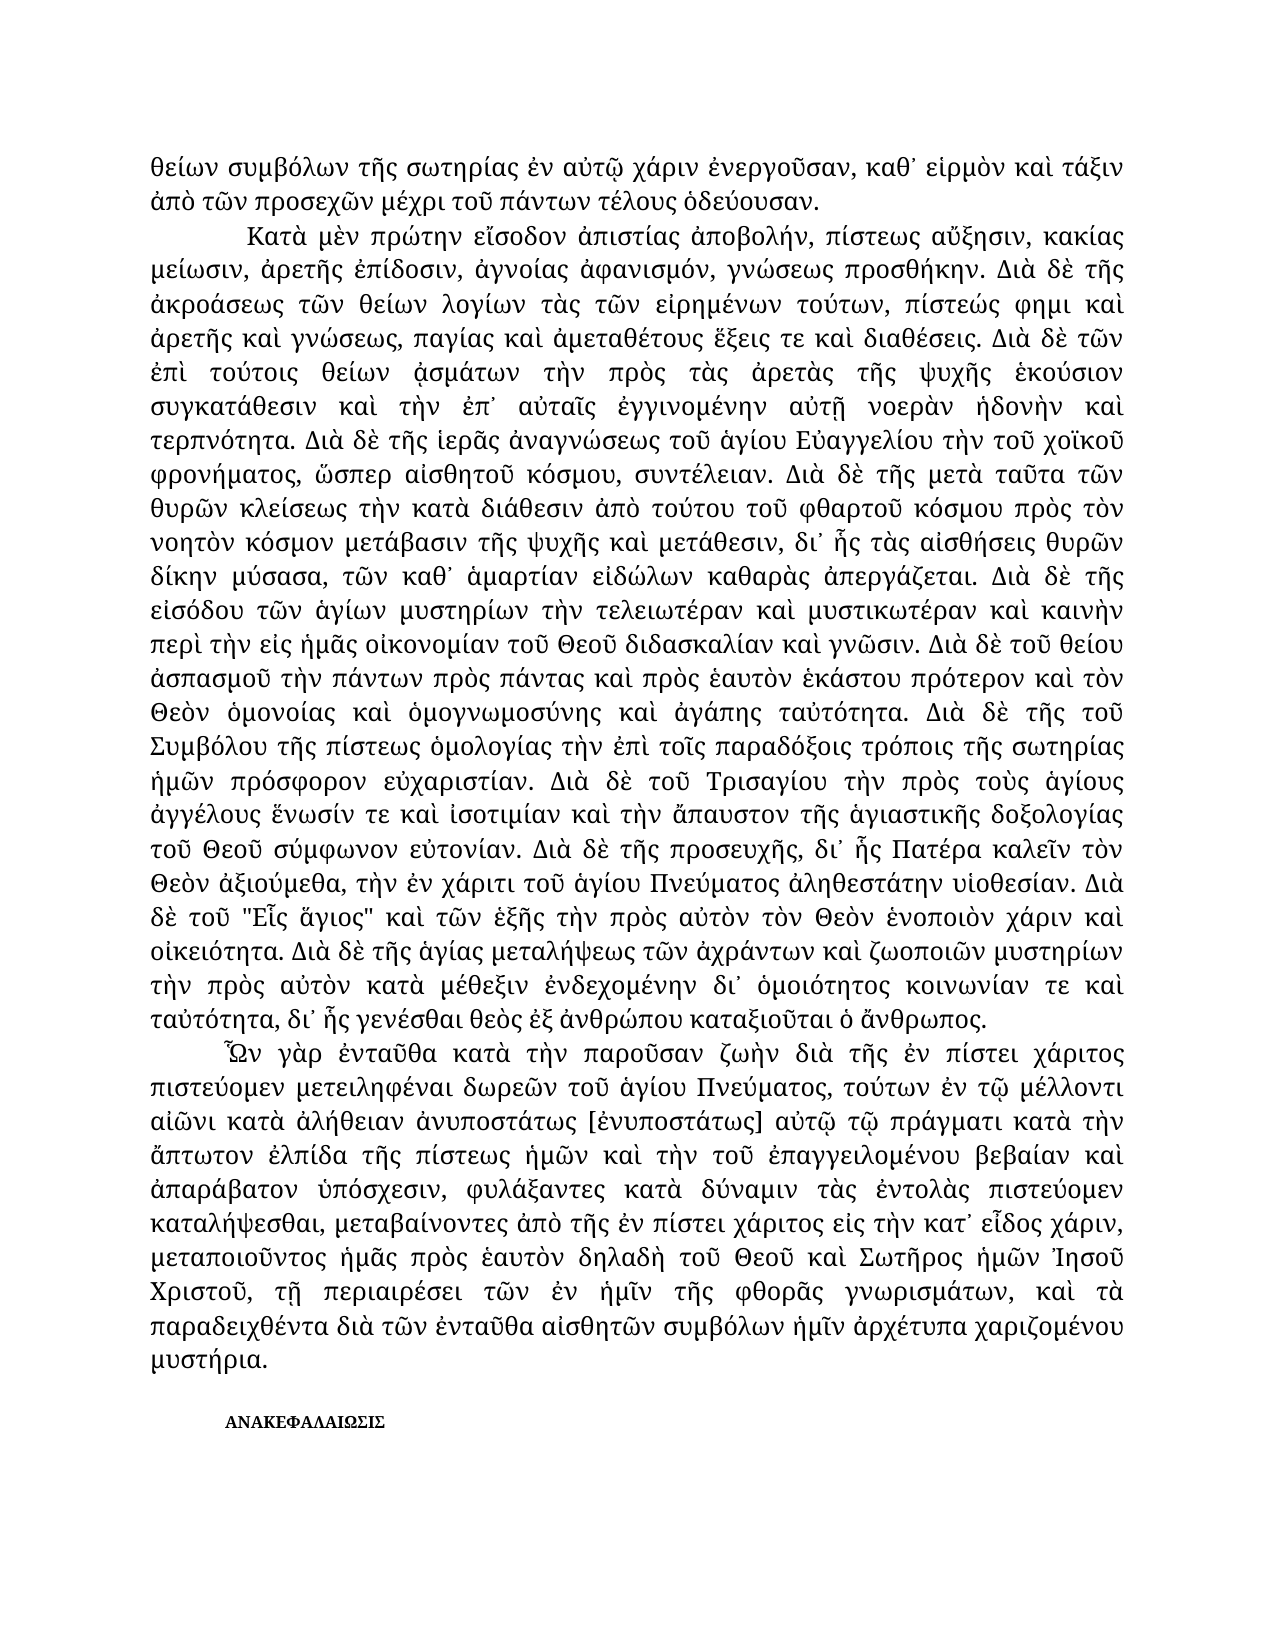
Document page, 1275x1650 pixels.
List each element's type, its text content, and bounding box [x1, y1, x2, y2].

text Ὧν γὰρ ἐνταῦθα κατὰ τὴν παροῦσαν ζωὴν διὰ τῆς ἐν πίστει χάριτος πιστεύομεν μετειληφέναι δωρεῶν τοῦ ἁγίου Πνεύματος, τούτων ἐν τῷ μέλλοντι αἰῶνι κατὰ ἀλήθειαν ἀνυποστάτως [ἐνυποστάτως] αὐτῷ τῷ πράγματι κατὰ τὴν ἄπτωτον ἐλπίδα τῆς πίστεως ἡμῶν καὶ τὴν τοῦ ἐπαγγειλομένου βεβαίαν καὶ ἀπαράβατον ὑπόσχεσιν, φυλάξαντες κατὰ δύναμιν τὰς ἐντολὰς πιστεύομεν καταλήψεσθαι, μεταβαίνοντες ἀπὸ τῆς ἐν πίστει χάριτος εἰς τὴν κατ᾽ εἶδος χάριν, μεταποιοῦντος ἡμᾶς πρὸς ἑαυτὸν δηλαδὴ τοῦ Θεοῦ καὶ Σωτῆρος ἡμῶν Ἰησοῦ Χριστοῦ, τῇ περιαιρέσει τῶν ἐν ἡμῖν τῆς φθορᾶς γνωρισμάτων, καὶ τὰ παραδειχθέντα διὰ τῶν ἐνταῦθα αἰσθητῶν συμβόλων ἡμῖν ἀρχέτυπα χαριζομένου μυστήρια. [150, 1036, 1125, 1376]
subtitle ΑΝΑΚΕΦΑΛΑΙΩΣΙΣ [150, 1410, 1125, 1433]
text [150, 150, 1125, 218]
text Κατὰ μὲν πρώτην εἴσοδον ἀπιστίας ἀποβολήν, πίστεως αὔξησιν, κακίας μείωσιν, ἀρετῆς ἐπίδοσιν, ἀγνοίας ἀφανισμόν, γνώσεως προσθήκην. Διὰ δὲ τῆς ἀκροάσεως τῶν θείων λογίων τὰς τῶν εἰρημένων τούτων, πίστεώς φημι καὶ ἀρετῆς καὶ γνώσεως, παγίας καὶ ἀμεταθέτους ἕξεις τε καὶ διαθέσεις. Διὰ δὲ τῶν ἐπὶ τούτοις θείων ᾀσμάτων τὴν πρὸς τὰς ἀρετὰς τῆς ψυχῆς ἑκούσιον συγκατάθεσιν καὶ τὴν ἐπ᾽ αὐταῖς ἐγγινομένην αὐτῇ νοερὰν ἡδονὴν καὶ τερπνότητα. Διὰ δὲ τῆς ἱερᾶς ἀναγνώσεως τοῦ ἁγίου Εὐαγγελίου τὴν τοῦ χοϊκοῦ φρονήματος, ὥσπερ αἰσθητοῦ κόσμου, συντέλειαν. Διὰ δὲ τῆς μετὰ ταῦτα τῶν θυρῶν κλείσεως τὴν κατὰ διάθεσιν ἀπὸ τούτου τοῦ φθαρτοῦ κόσμου πρὸς τὸν νοητὸν κόσμον μετάβασιν τῆς ψυχῆς καὶ μετάθεσιν, δι᾽ ἧς τὰς αἰσθήσεις θυρῶν δίκην μύσασα, τῶν καθ᾽ ἁμαρτίαν εἰδώλων καθαρὰς ἀπεργάζεται. Διὰ δὲ τῆς εἰσόδου τῶν ἁγίων μυστηρίων τὴν τελειωτέραν καὶ μυστικωτέραν καὶ καινὴν περὶ τὴν εἰς ἡμᾶς οἰκονομίαν τοῦ Θεοῦ διδασκαλίαν καὶ γνῶσιν. Διὰ δὲ τοῦ θείου ἀσπασμοῦ τὴν πάντων πρὸς πάντας καὶ πρὸς ἑαυτὸν ἑκάστου πρότερον καὶ τὸν Θεὸν ὁμονοίας καὶ ὁμογνωμοσύνης καὶ ἀγάπης ταὐτότητα. Διὰ δὲ τῆς τοῦ Συμβόλου τῆς πίστεως ὁμολογίας τὴν ἐπὶ τοῖς παραδόξοις τρόποις τῆς σωτηρίας ἡμῶν πρόσφορον εὐχαριστίαν. Διὰ δὲ τοῦ Τρισαγίου τὴν πρὸς τοὺς ἁγίους ἀγγέλους ἕνωσίν τε καὶ ἰσοτιμίαν καὶ τὴν ἄπαυστον τῆς ἁγιαστικῆς δοξολογίας τοῦ Θεοῦ σύμφωνον εὐτονίαν. Διὰ δὲ τῆς προσευχῆς, δι᾽ ἧς Πατέρα καλεῖν τὸν Θεὸν ἀξιούμεθα, τὴν ἐν χάριτι τοῦ ἁγίου Πνεύματος ἀληθεστάτην υἱοθεσίαν. Διὰ δὲ τοῦ "Εἷς ἅγιος" καὶ τῶν ἑξῆς τὴν πρὸς αὐτὸν τὸν Θεὸν ἑνοποιὸν χάριν καὶ οἰκειότητα. Διὰ δὲ τῆς ἁγίας μεταλήψεως τῶν ἀχράντων καὶ ζωοποιῶν μυστηρίων τὴν πρὸς αὐτὸν κατὰ μέθεξιν ἐνδεχομένην δι᾽ ὁμοιότητος κοινωνίαν τε καὶ ταὐτότητα, δι᾽ ἧς γενέσθαι θεὸς ἐξ ἀνθρώπου καταξιοῦται ὁ ἄνθρωπος. [150, 218, 1125, 1036]
